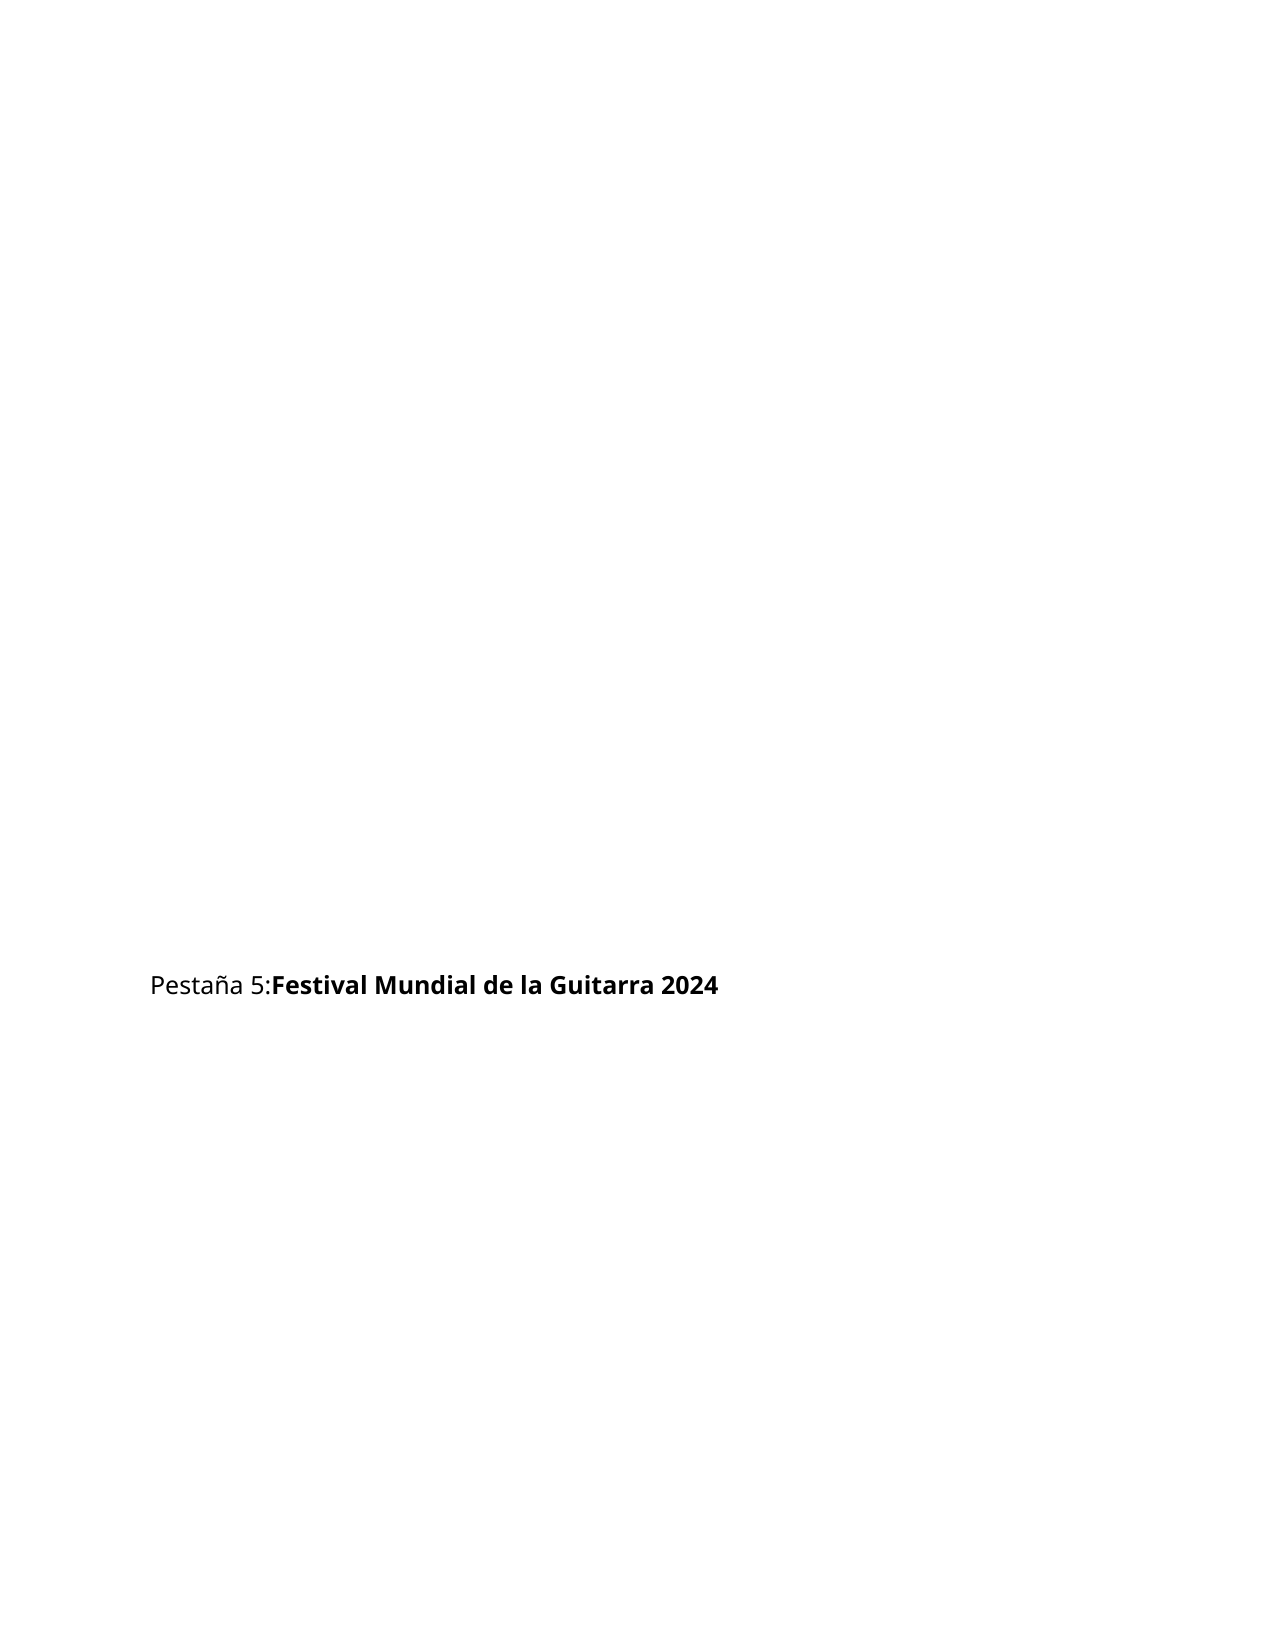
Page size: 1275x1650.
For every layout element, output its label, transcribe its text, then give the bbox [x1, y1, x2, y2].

text Pestaña 5:Festival Mundial de la Guitarra 2024 [150, 967, 1125, 1002]
